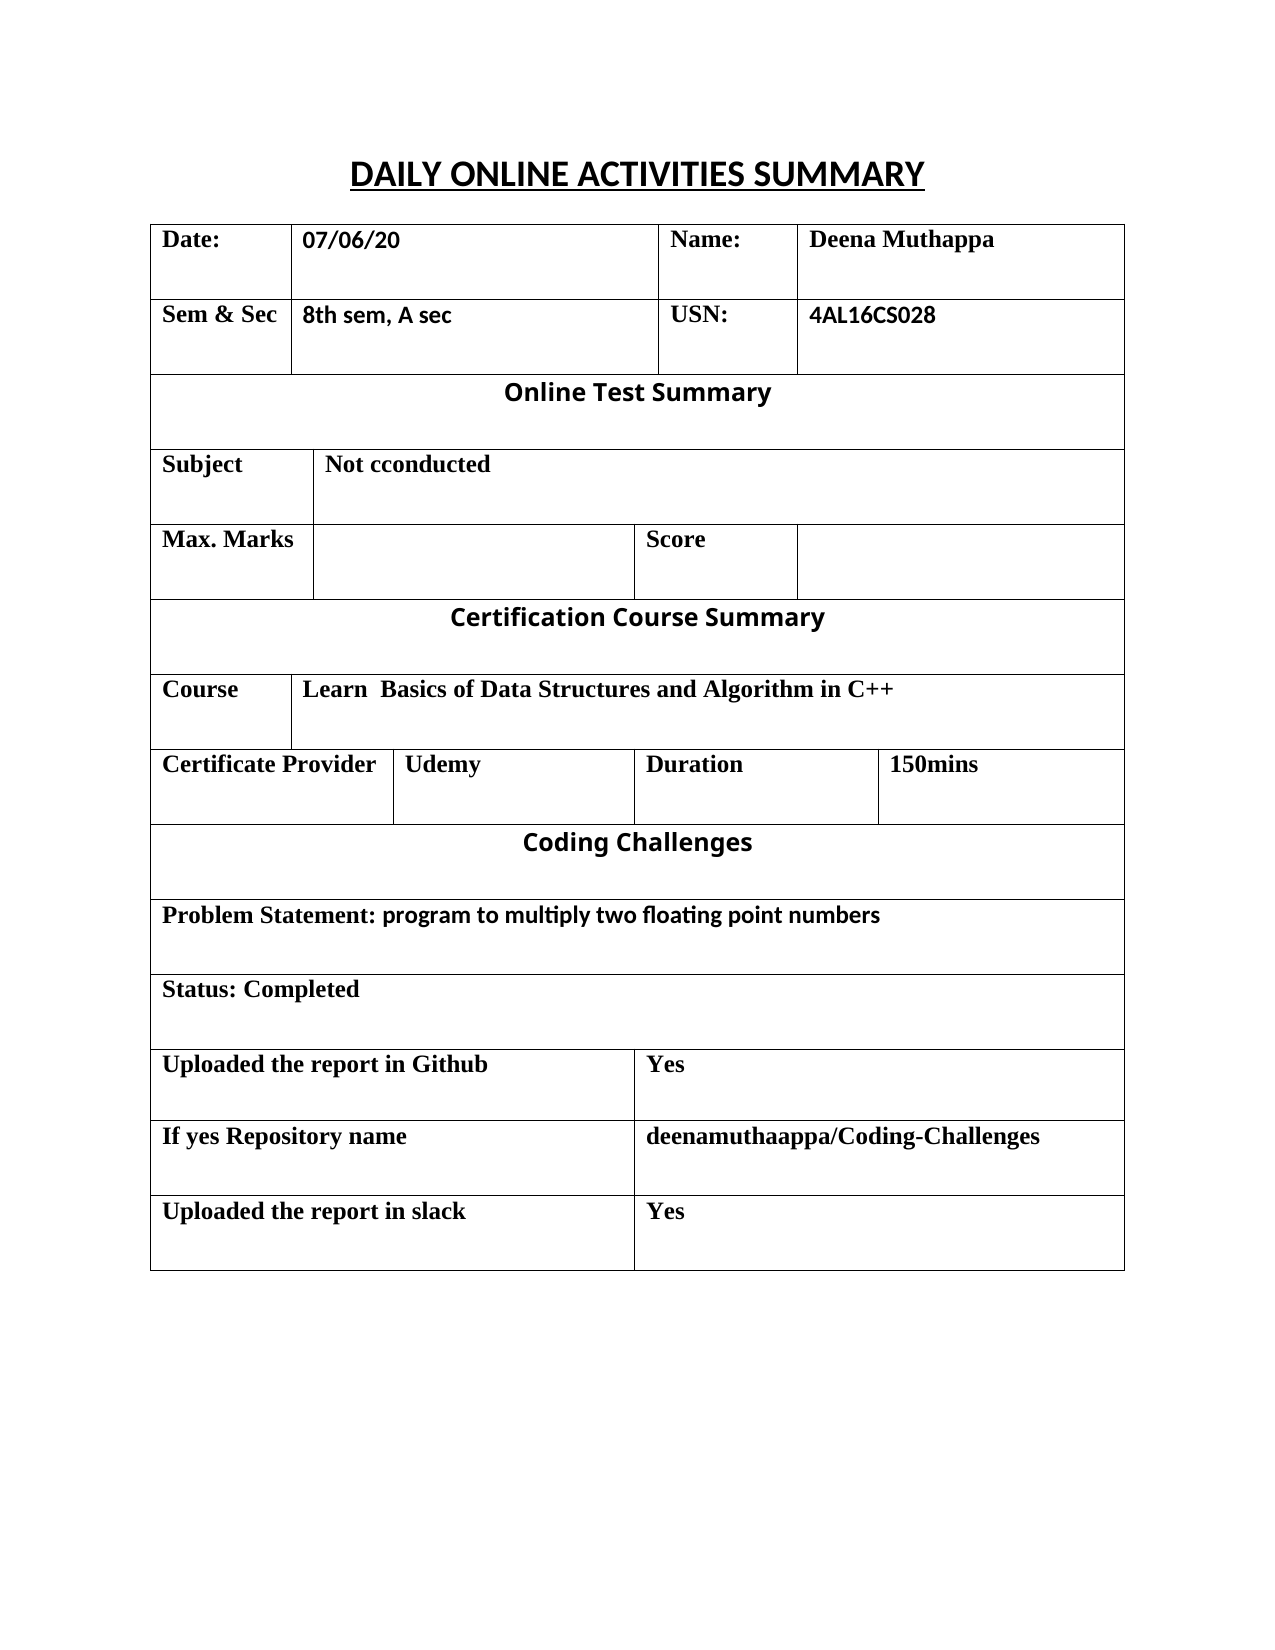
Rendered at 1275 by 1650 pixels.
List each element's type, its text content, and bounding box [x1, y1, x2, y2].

table_cell Learn Basics of Data Structures and Algorithm in C++ [292, 675, 1124, 748]
table_cell deenamuthaappa/Coding-Challenges [635, 1121, 1124, 1195]
table_cell Udemy [394, 750, 634, 823]
table_cell Yes [635, 1050, 1124, 1120]
table_cell Score [635, 525, 797, 598]
table_header Deena Muthappa [798, 225, 1124, 298]
table_cell Certificate Provider [151, 750, 393, 823]
text DAILY ONLINE ACTIVITIES SUMMARY [150, 150, 1125, 196]
table_cell Subject [151, 450, 313, 523]
table_cell Uploaded the report in slack [151, 1196, 634, 1270]
table_header Date: [151, 225, 291, 298]
table_cell USN: [659, 300, 797, 373]
table_cell Certification Course Summary [151, 600, 1124, 673]
table_header Name: [659, 225, 797, 298]
table_header 07/06/20 [292, 225, 658, 298]
table_cell [798, 525, 1124, 598]
table_cell Coding Challenges [151, 825, 1124, 898]
table_cell Course [151, 675, 291, 748]
table_cell Status: Completed [151, 975, 1124, 1048]
table_cell Duration [635, 750, 878, 823]
table_cell 150mins [879, 750, 1124, 823]
table_cell Problem Statement: program to multiply two floating point numbers [151, 900, 1124, 973]
table_cell 8th sem, A sec [292, 300, 658, 373]
table_cell Yes [635, 1196, 1124, 1270]
table_cell Uploaded the report in Github [151, 1050, 634, 1120]
table_cell Max. Marks [151, 525, 313, 598]
table_cell Online Test Summary [151, 375, 1124, 448]
table_cell Sem & Sec [151, 300, 291, 373]
table_cell If yes Repository name [151, 1121, 634, 1195]
table_cell [314, 525, 634, 598]
table_cell Not cconducted [314, 450, 1124, 523]
table_cell 4AL16CS028 [798, 300, 1124, 373]
